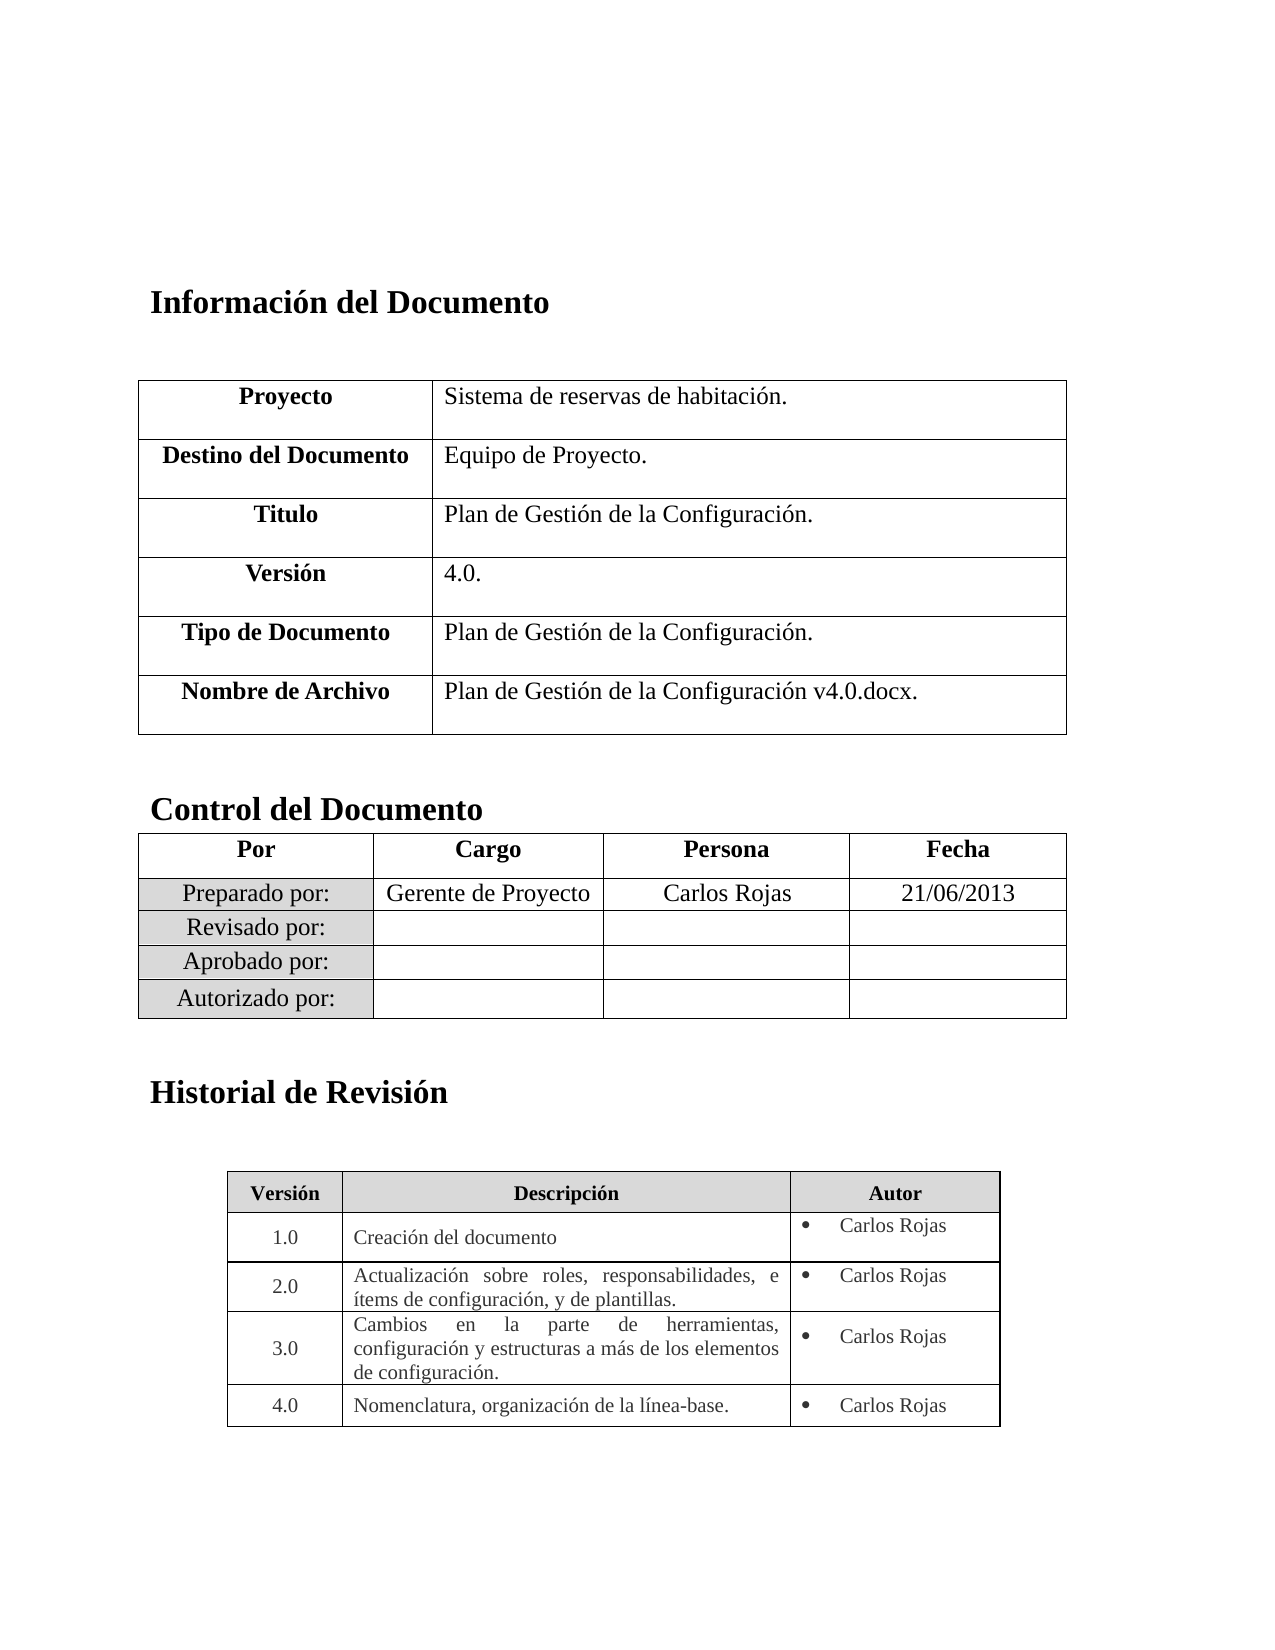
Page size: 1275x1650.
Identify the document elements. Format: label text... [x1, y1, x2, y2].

table_header Por [139, 834, 373, 877]
table_cell [604, 946, 849, 978]
table_cell Equipo de Proyecto. [433, 440, 1066, 498]
table_cell Actualización sobre roles, responsabilidades, e ítems de configuración, y de plantillas. [343, 1263, 790, 1311]
table_cell Aprobado por: [139, 946, 373, 978]
table_cell Carlos Rojas [791, 1385, 999, 1426]
table_cell Carlos Rojas [791, 1263, 999, 1311]
table_cell Preparado por: [139, 879, 373, 910]
table_cell Gerente de Proyecto [374, 879, 603, 910]
table_cell Plan de Gestión de la Configuración. [433, 617, 1066, 675]
table_cell [374, 911, 603, 944]
table_cell [850, 911, 1066, 944]
table_cell 1.0 [228, 1213, 342, 1261]
table_cell Titulo [139, 499, 432, 557]
table_header Proyecto [139, 381, 432, 439]
table_cell Creación del documento [343, 1213, 790, 1261]
table_header Versión [228, 1172, 342, 1212]
table_cell 4.0 [228, 1385, 342, 1426]
table_cell Tipo de Documento [139, 617, 432, 675]
table_cell [604, 911, 849, 944]
table_cell Autorizado por: [139, 980, 373, 1018]
table_cell Destino del Documento [139, 440, 432, 498]
table_cell 21/06/2013 [850, 879, 1066, 910]
table_cell Plan de Gestión de la Configuración v4.0.docx. [433, 676, 1066, 734]
table_header Descripción [343, 1172, 790, 1212]
table_cell [374, 980, 603, 1018]
table_cell Nomenclatura, organización de la línea-base. [343, 1385, 790, 1426]
subtitle Control del Documento [150, 789, 1078, 828]
table_header Fecha [850, 834, 1066, 877]
table_cell Plan de Gestión de la Configuración. [433, 499, 1066, 557]
table_cell Carlos Rojas [604, 879, 849, 910]
table_cell [850, 946, 1066, 978]
table_cell Revisado por: [139, 911, 373, 944]
table_cell Carlos Rojas [791, 1312, 999, 1384]
table_cell [374, 946, 603, 978]
subtitle Historial de Revisión [150, 1073, 1078, 1111]
table_header Sistema de reservas de habitación. [433, 381, 1066, 439]
table_cell 4.0. [433, 558, 1066, 616]
table_cell [604, 980, 849, 1018]
table_cell Versión [139, 558, 432, 616]
table_cell Carlos Rojas [791, 1213, 999, 1261]
table_header Autor [791, 1172, 999, 1212]
table_cell Cambios en la parte de herramientas, configuración y estructuras a más de los elementos de configuración. [343, 1312, 790, 1384]
table_header Persona [604, 834, 849, 877]
table_cell 3.0 [228, 1312, 342, 1384]
subtitle Información del Documento [150, 282, 1078, 320]
table_cell Nombre de Archivo [139, 676, 432, 734]
table_header Cargo [374, 834, 603, 877]
table_cell [850, 980, 1066, 1018]
table_cell 2.0 [228, 1263, 342, 1311]
